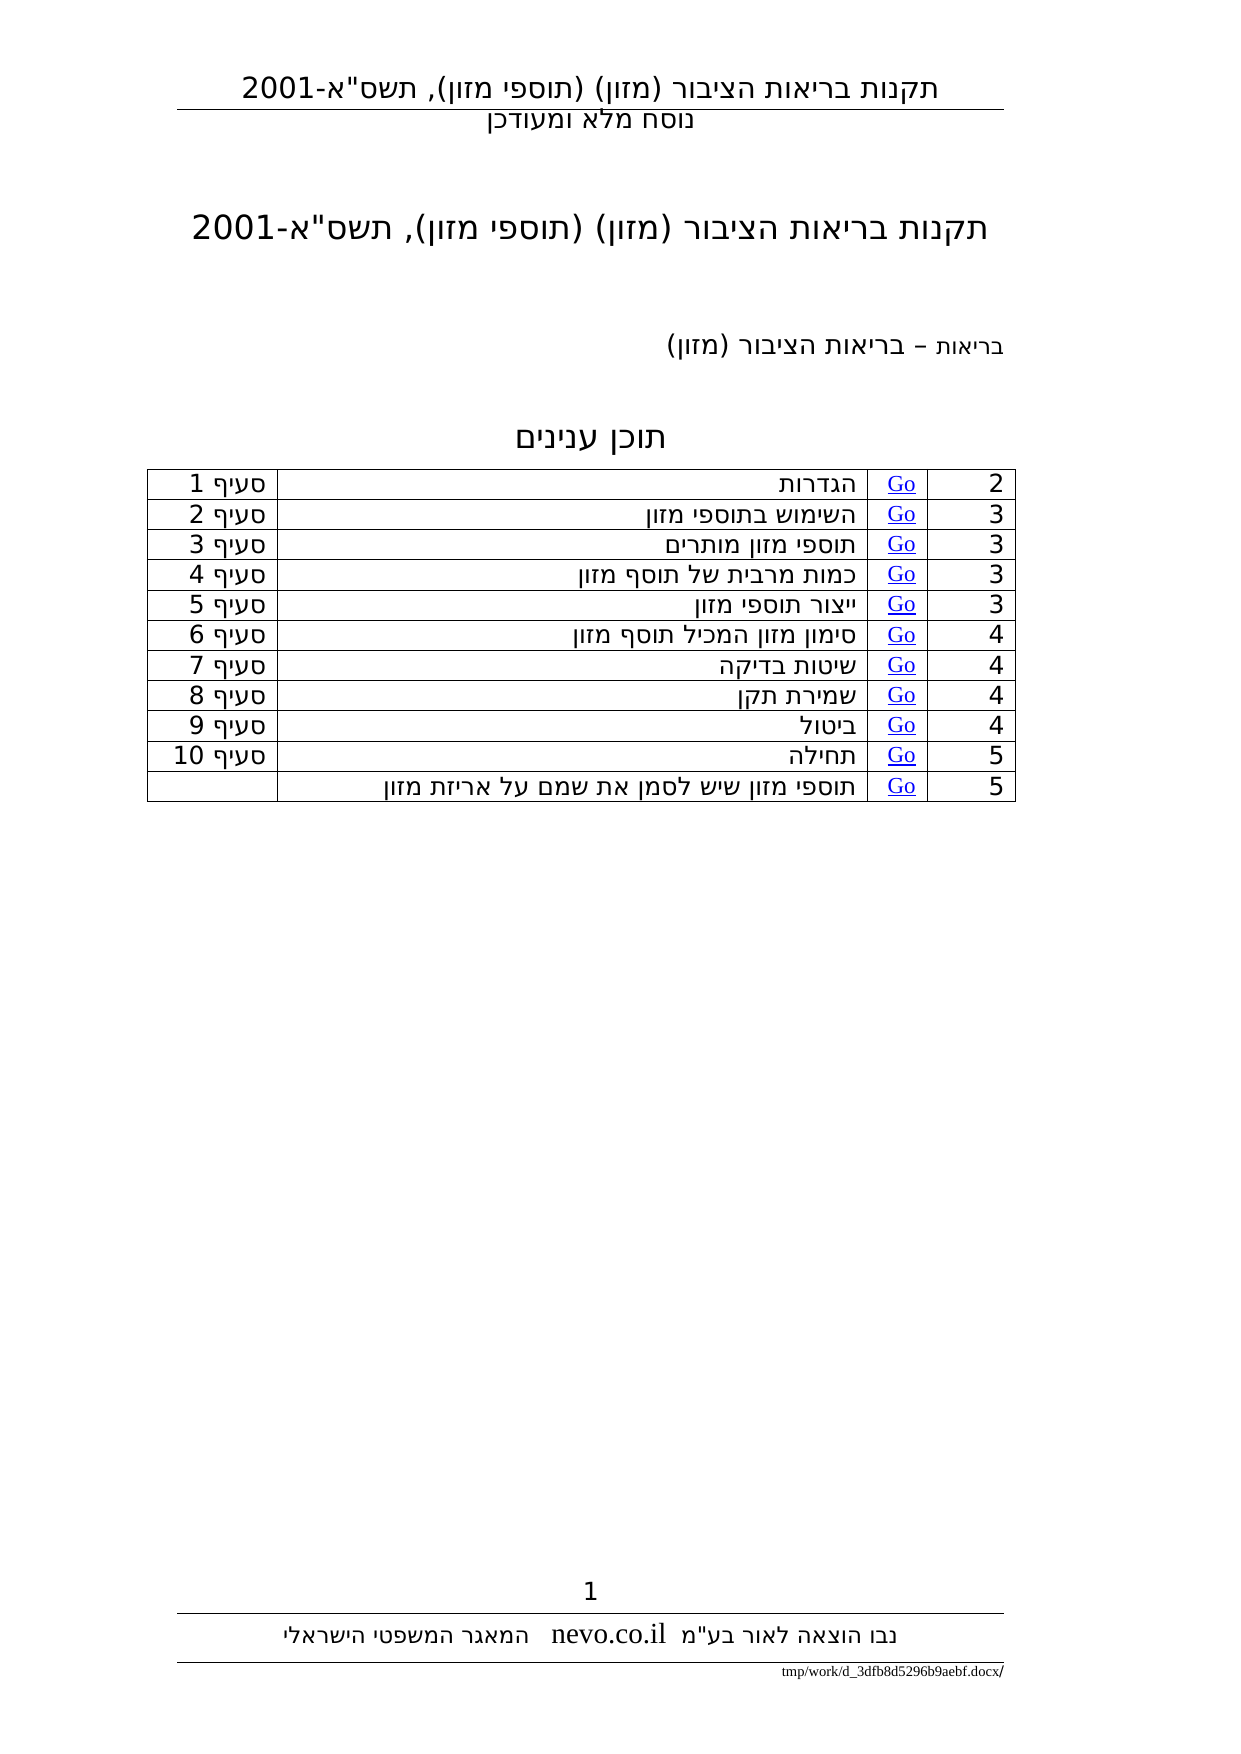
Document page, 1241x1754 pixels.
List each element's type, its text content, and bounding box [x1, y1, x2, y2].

table_cell שמירת תקן [278, 681, 867, 710]
table_cell 3 [928, 621, 1015, 650]
table_cell Go [868, 560, 927, 589]
table_cell 3 [928, 681, 1015, 710]
table_cell סעיף 2 [148, 500, 277, 529]
table_cell תחילה [278, 742, 867, 771]
table_cell שיטות בדיקה [278, 651, 867, 680]
table_cell Go [868, 530, 927, 559]
table_cell סעיף 7 [148, 651, 277, 680]
table_cell תוספי מזון שיש לסמן את שמם על אריזת מזון [278, 772, 867, 801]
table_cell 3 [928, 591, 1015, 620]
table_cell סעיף 3 [148, 530, 277, 559]
table_cell סעיף 5 [148, 591, 277, 620]
table_cell ביטול [278, 711, 867, 741]
table_cell תוספי מזון מותרים [278, 530, 867, 559]
table_cell [148, 772, 277, 801]
table_cell Go [868, 651, 927, 680]
table_cell Go [868, 742, 927, 771]
table_cell Go [868, 711, 927, 741]
table_cell השימוש בתוספי מזון [278, 500, 867, 529]
table_cell 3 [928, 560, 1015, 589]
table_cell סעיף 8 [148, 681, 277, 710]
table_cell ייצור תוספי מזון [278, 591, 867, 620]
table_cell Go [868, 772, 927, 801]
table_header סעיף 1 [148, 470, 277, 499]
table_cell סימון מזון המכיל תוסף מזון [278, 621, 867, 650]
table_header 2 [928, 470, 1015, 499]
text תקנות בריאות הציבור (מזון) (תוספי מזון), תשס"א-2001 [177, 208, 1004, 247]
table_cell 4 [928, 772, 1015, 801]
table_cell 4 [928, 742, 1015, 771]
text תוכן ענינים [177, 417, 1004, 456]
table_cell Go [868, 591, 927, 620]
table_cell 3 [928, 651, 1015, 680]
table_cell 3 [928, 500, 1015, 529]
table_header Go [868, 470, 927, 499]
table_cell 4 [928, 711, 1015, 741]
table_cell כמות מרבית של תוסף מזון [278, 560, 867, 589]
table_cell Go [868, 621, 927, 650]
table_cell סעיף 9 [148, 711, 277, 741]
text בריאות – בריאות הציבור (מזון) [59, 329, 1004, 361]
table_cell סעיף 6 [148, 621, 277, 650]
table_cell סעיף 4 [148, 560, 277, 589]
table_cell 3 [928, 530, 1015, 559]
table_cell Go [868, 681, 927, 710]
table_cell סעיף 10 [148, 742, 277, 771]
table_header הגדרות [278, 470, 867, 499]
table_cell Go [868, 500, 927, 529]
